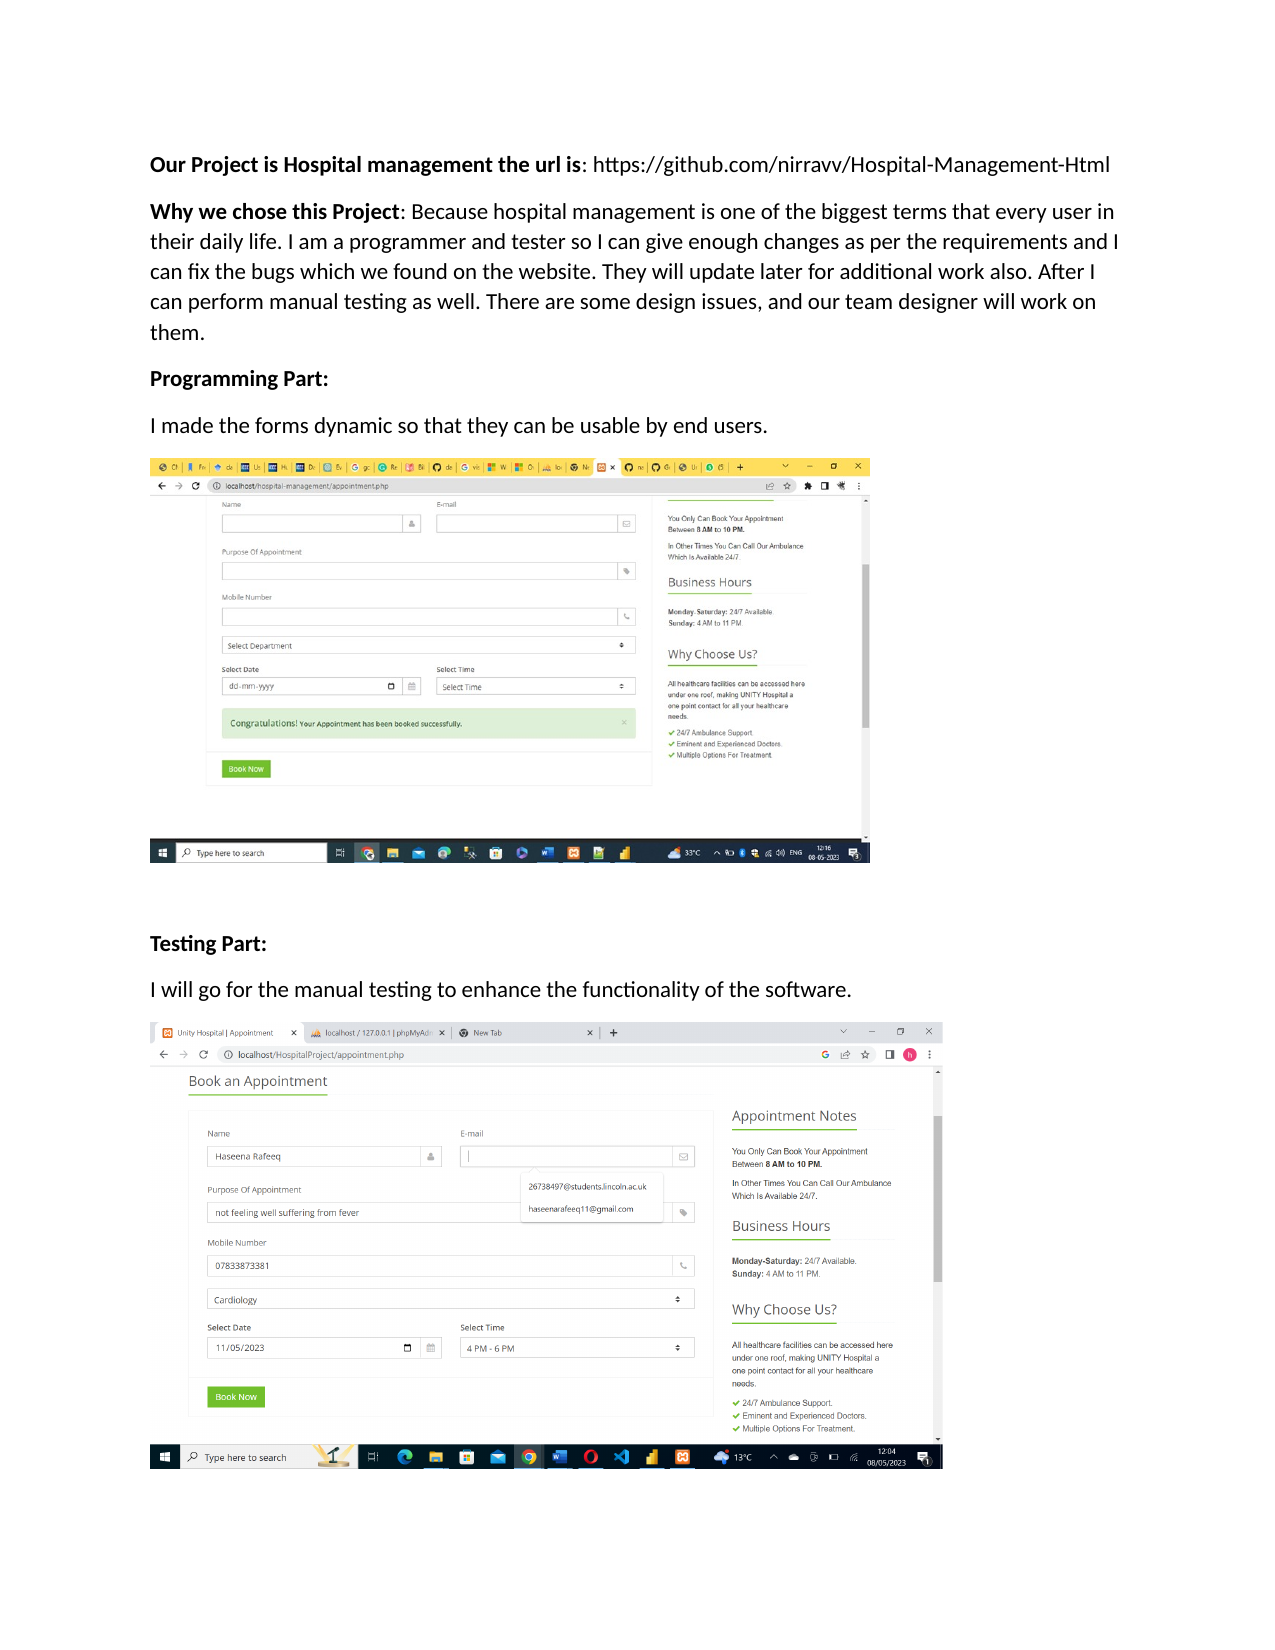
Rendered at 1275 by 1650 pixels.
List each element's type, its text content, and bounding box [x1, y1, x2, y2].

text I made the forms dynamic so that they can be usable by end users. [150, 411, 1125, 439]
text I will go for the manual testing to enhance the functionality of the software. [150, 976, 1125, 1003]
picture [150, 1022, 943, 1469]
picture [150, 458, 870, 863]
text Programming Part: [150, 364, 1125, 393]
text Testing Part: [150, 929, 1125, 957]
text Our Project is Hospital management the url is: https://github.com/nirravv/Hospital-Management-Html [150, 150, 1125, 178]
text Why we chose this Project: Because hospital management is one of the biggest terms that every user in their daily life. I am a programmer and tester so I can give enough changes as per the requirements and I can fix the bugs which we found on the website. They will update later for additional work also. After I can perform manual testing as well. There are some design issues, and our team designer will work on them. [150, 197, 1125, 346]
